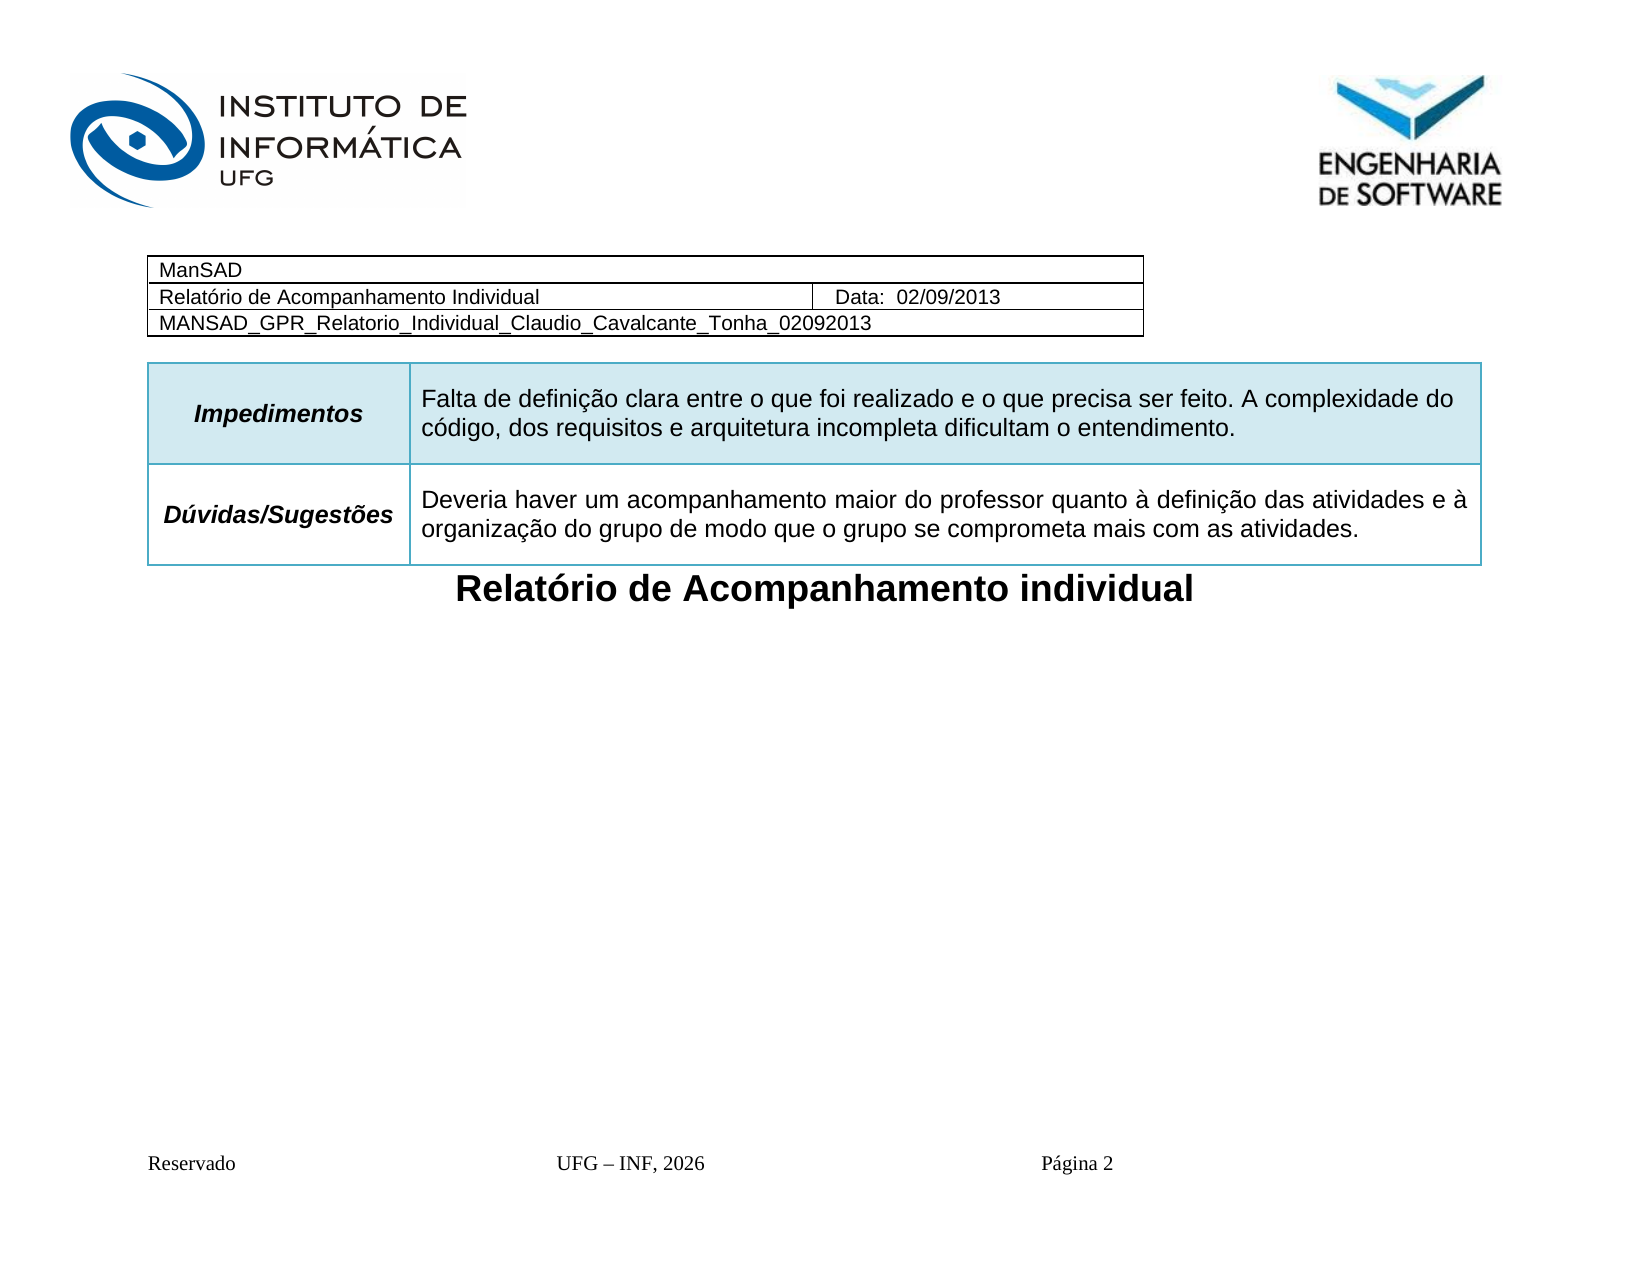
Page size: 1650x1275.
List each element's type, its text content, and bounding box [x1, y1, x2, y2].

title Relatório de Acompanhamento individual [148, 566, 1502, 609]
table_cell Dúvidas/Sugestões [149, 465, 409, 564]
picture [1318, 75, 1503, 206]
picture [70, 73, 467, 208]
table_cell Impedimentos [149, 364, 409, 463]
table_cell Falta de definição clara entre o que foi realizado e o que precisa ser feito. A complexidade do código, dos requisitos e arquitetura incompleta dificultam o entendimento. [411, 364, 1480, 463]
table_cell Deveria haver um acompanhamento maior do professor quanto à definição das atividades e à organização do grupo de modo que o grupo se comprometa mais com as atividades. [411, 465, 1480, 564]
